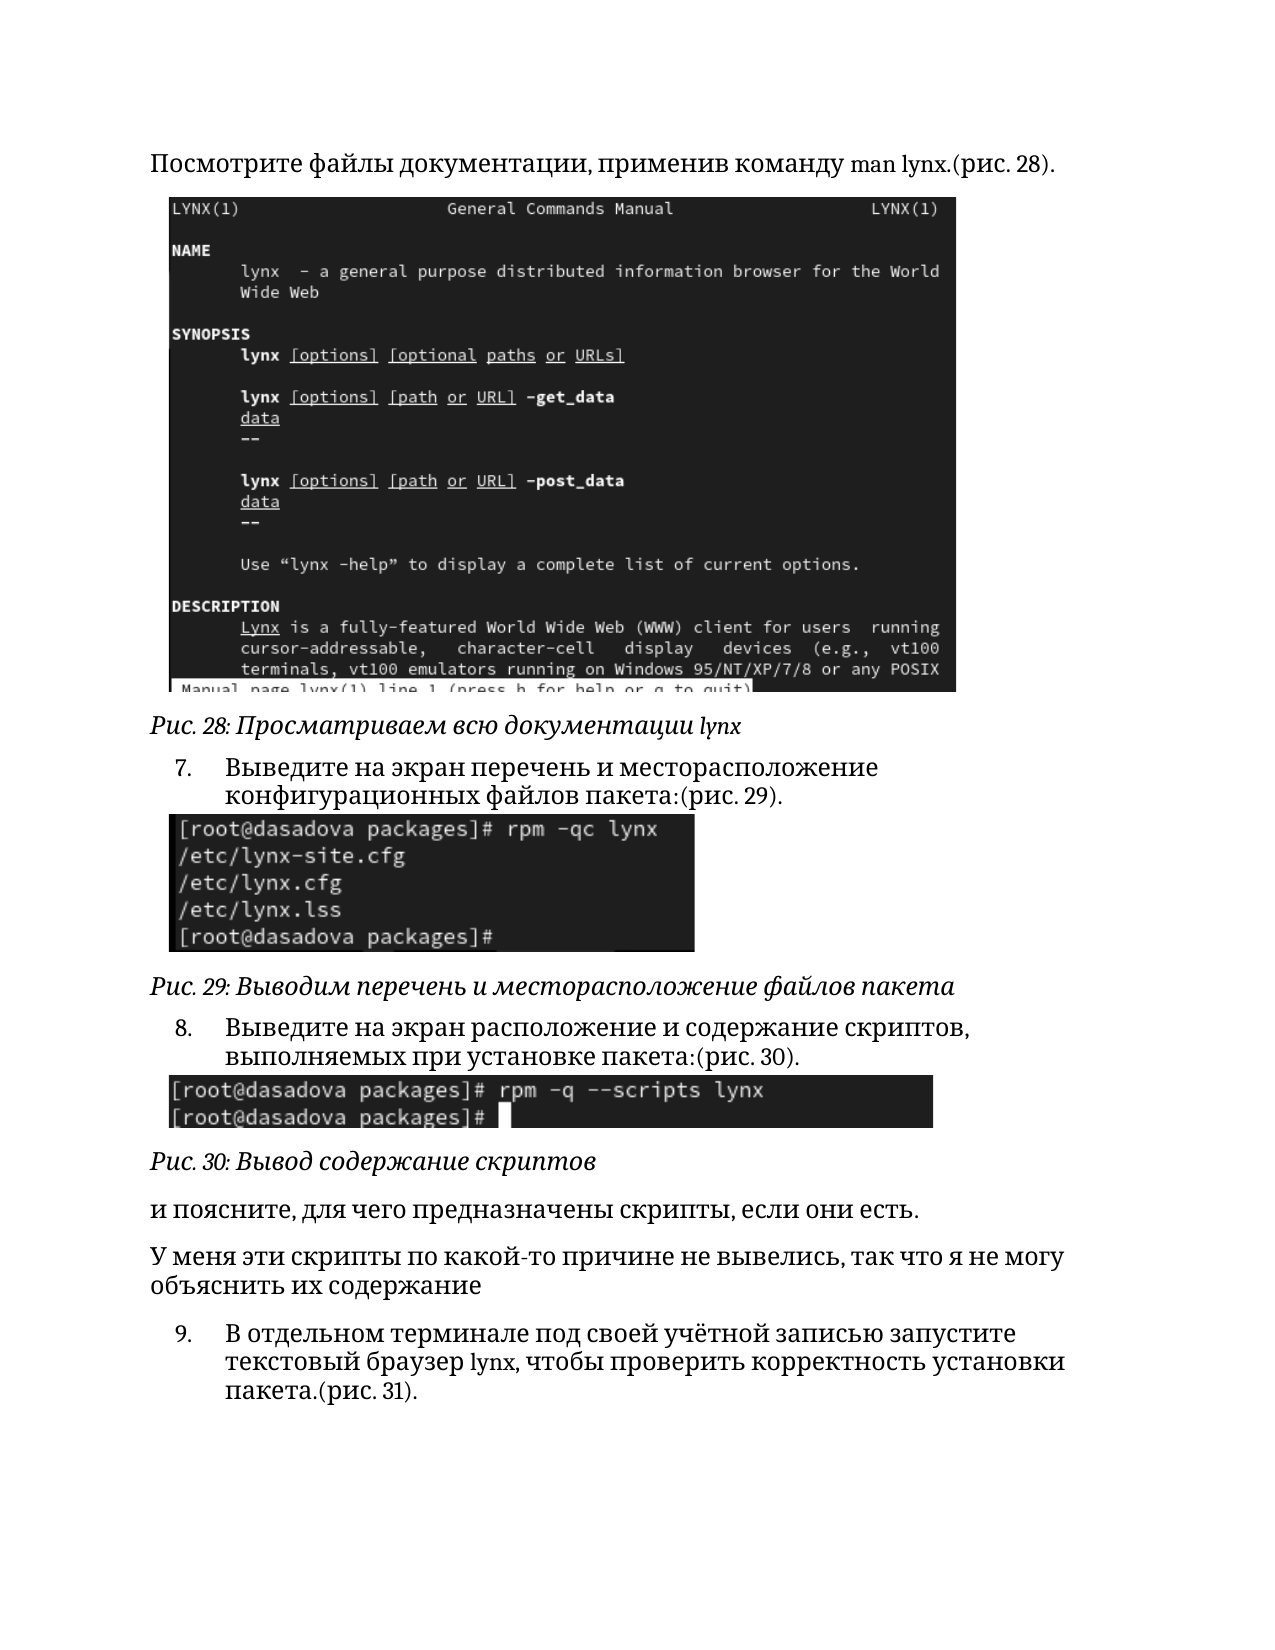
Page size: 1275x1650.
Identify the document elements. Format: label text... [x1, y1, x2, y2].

text Рис. 29: Выводим перечень и месторасположение файлов пакета [150, 973, 1125, 1002]
list Выведите на экран перечень и месторасположение конфигурационных файлов пакета:(рис. 29). [175, 753, 1125, 811]
text У меня эти скрипты по какой-то причине не вывелись, так что я не могу объяснить их содержание [150, 1243, 1125, 1301]
list В отдельном терминале под своей учётной записью запустите текстовый браузер lynx, чтобы проверить корректность установки пакета.(рис. 31). [175, 1319, 1125, 1406]
text Посмотрите файлы документации, применив команду man lynx.(рис. 28). [150, 150, 1125, 179]
text и поясните, для чего предназначены скрипты, если они есть. [150, 1196, 1125, 1224]
text Рис. 30: Вывод содержание скриптов [150, 1148, 1125, 1177]
text Рис. 28: Просматриваем всю документации lynx [150, 712, 1125, 741]
picture [168, 814, 695, 952]
picture [168, 1075, 934, 1128]
picture [168, 197, 957, 692]
list Выведите на экран расположение и содержание скриптов, выполняемых при установке пакета:(рис. 30). [175, 1014, 1125, 1072]
